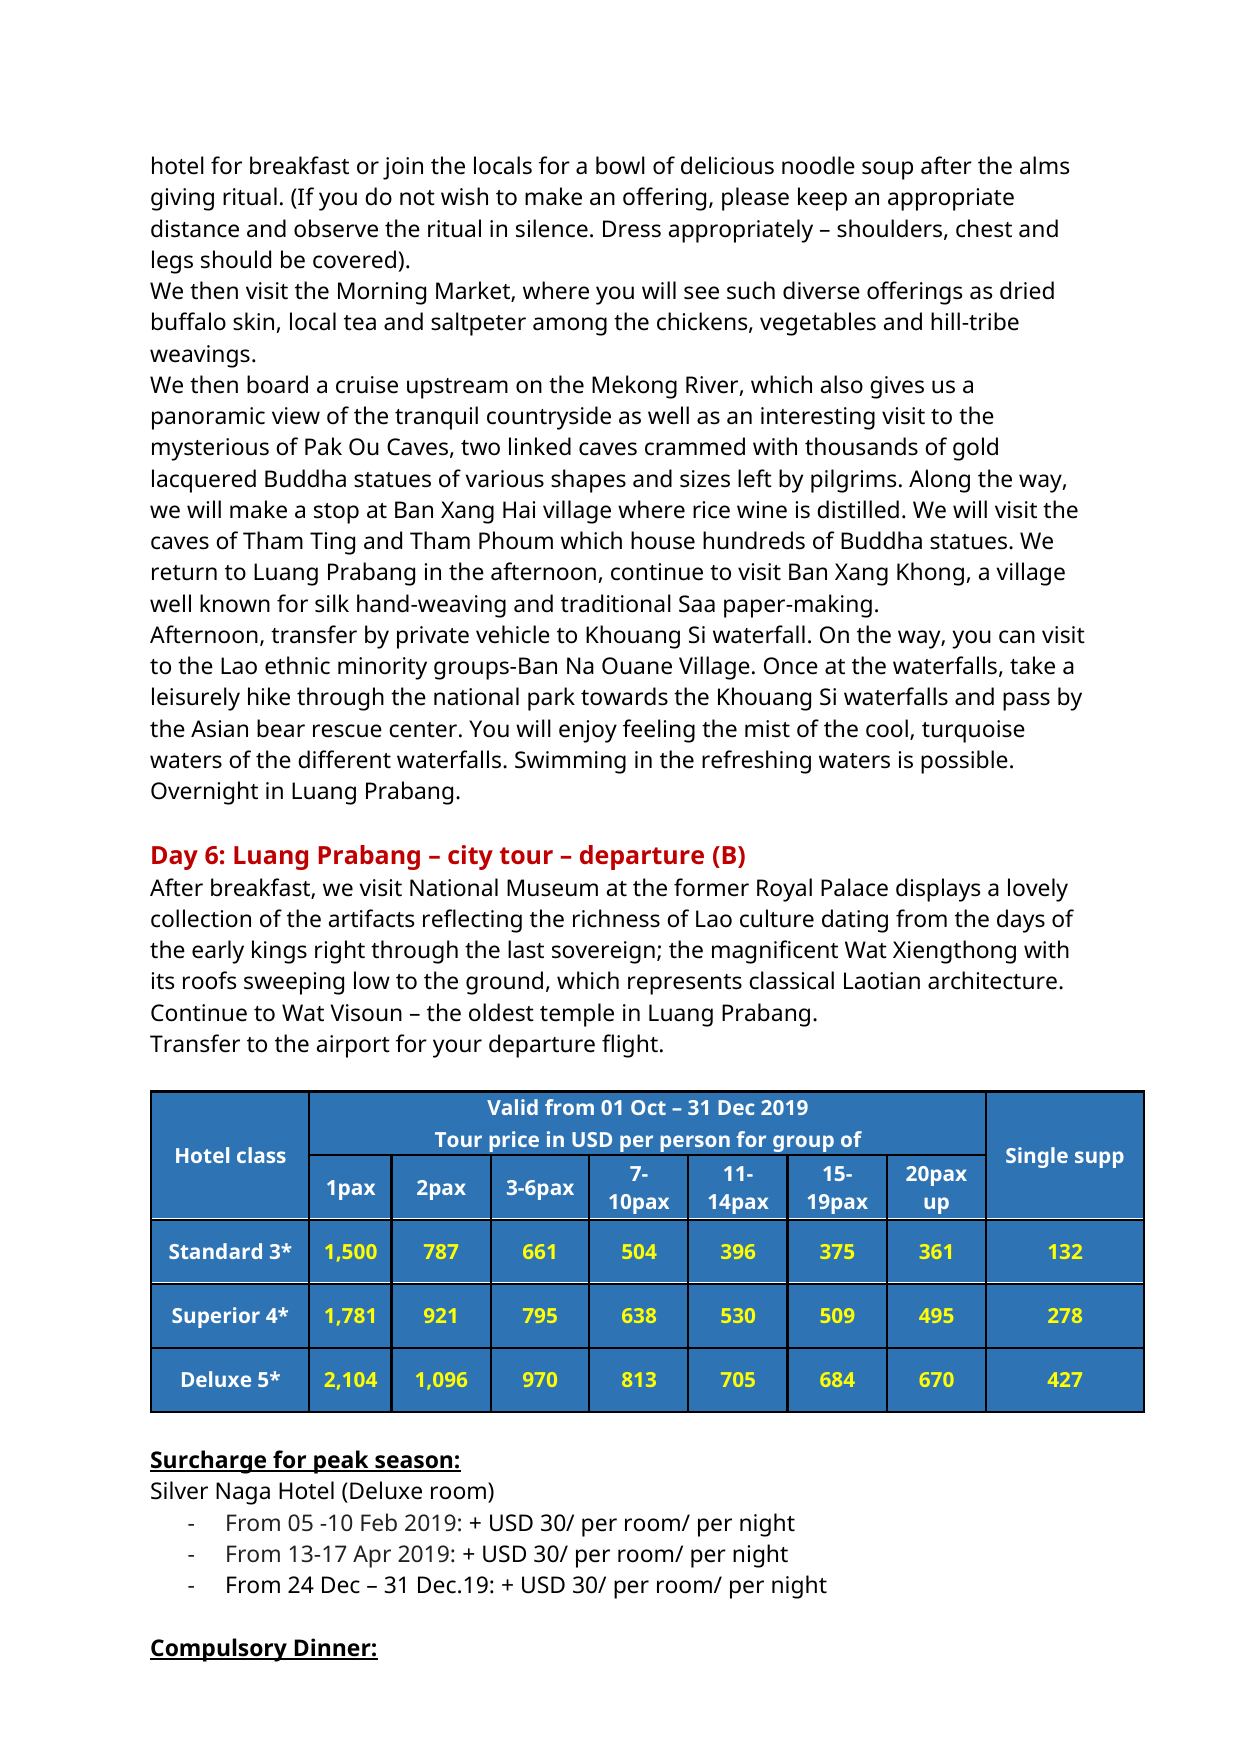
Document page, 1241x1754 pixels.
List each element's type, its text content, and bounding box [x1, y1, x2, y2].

table_cell 705 [689, 1349, 786, 1411]
table_cell 684 [789, 1349, 886, 1411]
text Surcharge for peak season: [150, 1444, 1090, 1475]
table_cell 530 [689, 1285, 786, 1347]
table_cell 7-10pax [590, 1156, 687, 1218]
table_cell 11-14pax [689, 1156, 786, 1218]
table_cell 509 [789, 1285, 886, 1347]
table_cell 661 [492, 1221, 588, 1282]
table_cell 1,096 [393, 1349, 490, 1411]
table_cell Superior 4* [152, 1285, 308, 1347]
table_cell 504 [590, 1221, 687, 1282]
text Compulsory Dinner: [150, 1631, 1090, 1663]
table_cell 132 [987, 1221, 1143, 1282]
text Day 6: Luang Prabang – city tour – departure (B) [150, 837, 1090, 872]
text After breakfast, we visit National Museum at the former Royal Palace displays a lovely collection of the artifacts reflecting the richness of Lao culture dating from the days of the early kings right through the last sovereign; the magnificent Wat Xiengthong with its roofs sweeping low to the ground, which represents classical Laotian architecture. Continue to Wat Visoun – the oldest temple in Luang Prabang. [150, 872, 1090, 1028]
table_header Hotel class [152, 1093, 308, 1218]
list From 24 Dec – 31 Dec.19: + USD 30/ per room/ per night [187, 1569, 1090, 1600]
table_cell 1,781 [310, 1285, 390, 1347]
table_cell 2,104 [310, 1349, 390, 1411]
table_cell 427 [987, 1349, 1143, 1411]
table_cell 921 [393, 1285, 490, 1347]
text Silver Naga Hotel (Deluxe room) [150, 1475, 1090, 1506]
list From 13-17 Apr 2019: + USD 30/ per room/ per night [187, 1538, 1090, 1569]
table_cell 2pax [393, 1156, 490, 1218]
table_cell Tour price in USD per person for group of [310, 1122, 985, 1154]
table_cell 361 [888, 1221, 985, 1282]
table_cell 396 [689, 1221, 786, 1282]
table_cell 15-19pax [789, 1156, 886, 1218]
table_cell 375 [789, 1221, 886, 1282]
table_header Single supp [987, 1093, 1143, 1218]
table_cell 20pax up [888, 1156, 985, 1218]
table_cell 970 [492, 1349, 588, 1411]
list From 05 -10 Feb 2019: + USD 30/ per room/ per night [187, 1506, 1090, 1538]
table_cell 278 [987, 1285, 1143, 1347]
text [150, 150, 1090, 275]
table_cell 813 [590, 1349, 687, 1411]
table_cell Standard 3* [152, 1221, 308, 1282]
table_cell 3-6pax [492, 1156, 588, 1218]
text Afternoon, transfer by private vehicle to Khouang Si waterfall. On the way, you can visit to the Lao ethnic minority groups-Ban Na Ouane Village. Once at the waterfalls, take a leisurely hike through the national park towards the Khouang Si waterfalls and pass by the Asian bear rescue center. You will enjoy feeling the mist of the cool, turquoise waters of the different waterfalls. Swimming in the refreshing waters is possible. [150, 619, 1090, 775]
table_header Valid from 01 Oct – 31 Dec 2019 [310, 1093, 985, 1122]
table_cell 795 [492, 1285, 588, 1347]
table_cell 670 [888, 1349, 985, 1411]
text We then board a cruise upstream on the Mekong River, which also gives us a panoramic view of the tranquil countryside as well as an interesting visit to the mysterious of Pak Ou Caves, two linked caves crammed with thousands of gold lacquered Buddha statues of various shapes and sizes left by pilgrims. Along the way, we will make a stop at Ban Xang Hai village where rice wine is distilled. We will visit the caves of Tham Ting and Tham Phoum which house hundreds of Buddha statues. We return to Luang Prabang in the afternoon, continue to visit Ban Xang Khong, a village well known for silk hand-weaving and traditional Saa paper-making. [150, 369, 1090, 619]
table_cell 1,500 [310, 1221, 390, 1282]
table_cell 1pax [310, 1156, 390, 1218]
table_cell Deluxe 5* [152, 1349, 308, 1411]
text Overnight in Luang Prabang. [150, 775, 1090, 806]
text We then visit the Morning Market, where you will see such diverse offerings as dried buffalo skin, local tea and saltpeter among the chickens, vegetables and hill-tribe weavings. [150, 275, 1090, 369]
table_cell 638 [590, 1285, 687, 1347]
table_cell 495 [888, 1285, 985, 1347]
text Transfer to the airport for your departure flight. [150, 1028, 1090, 1059]
table_cell 787 [393, 1221, 490, 1282]
